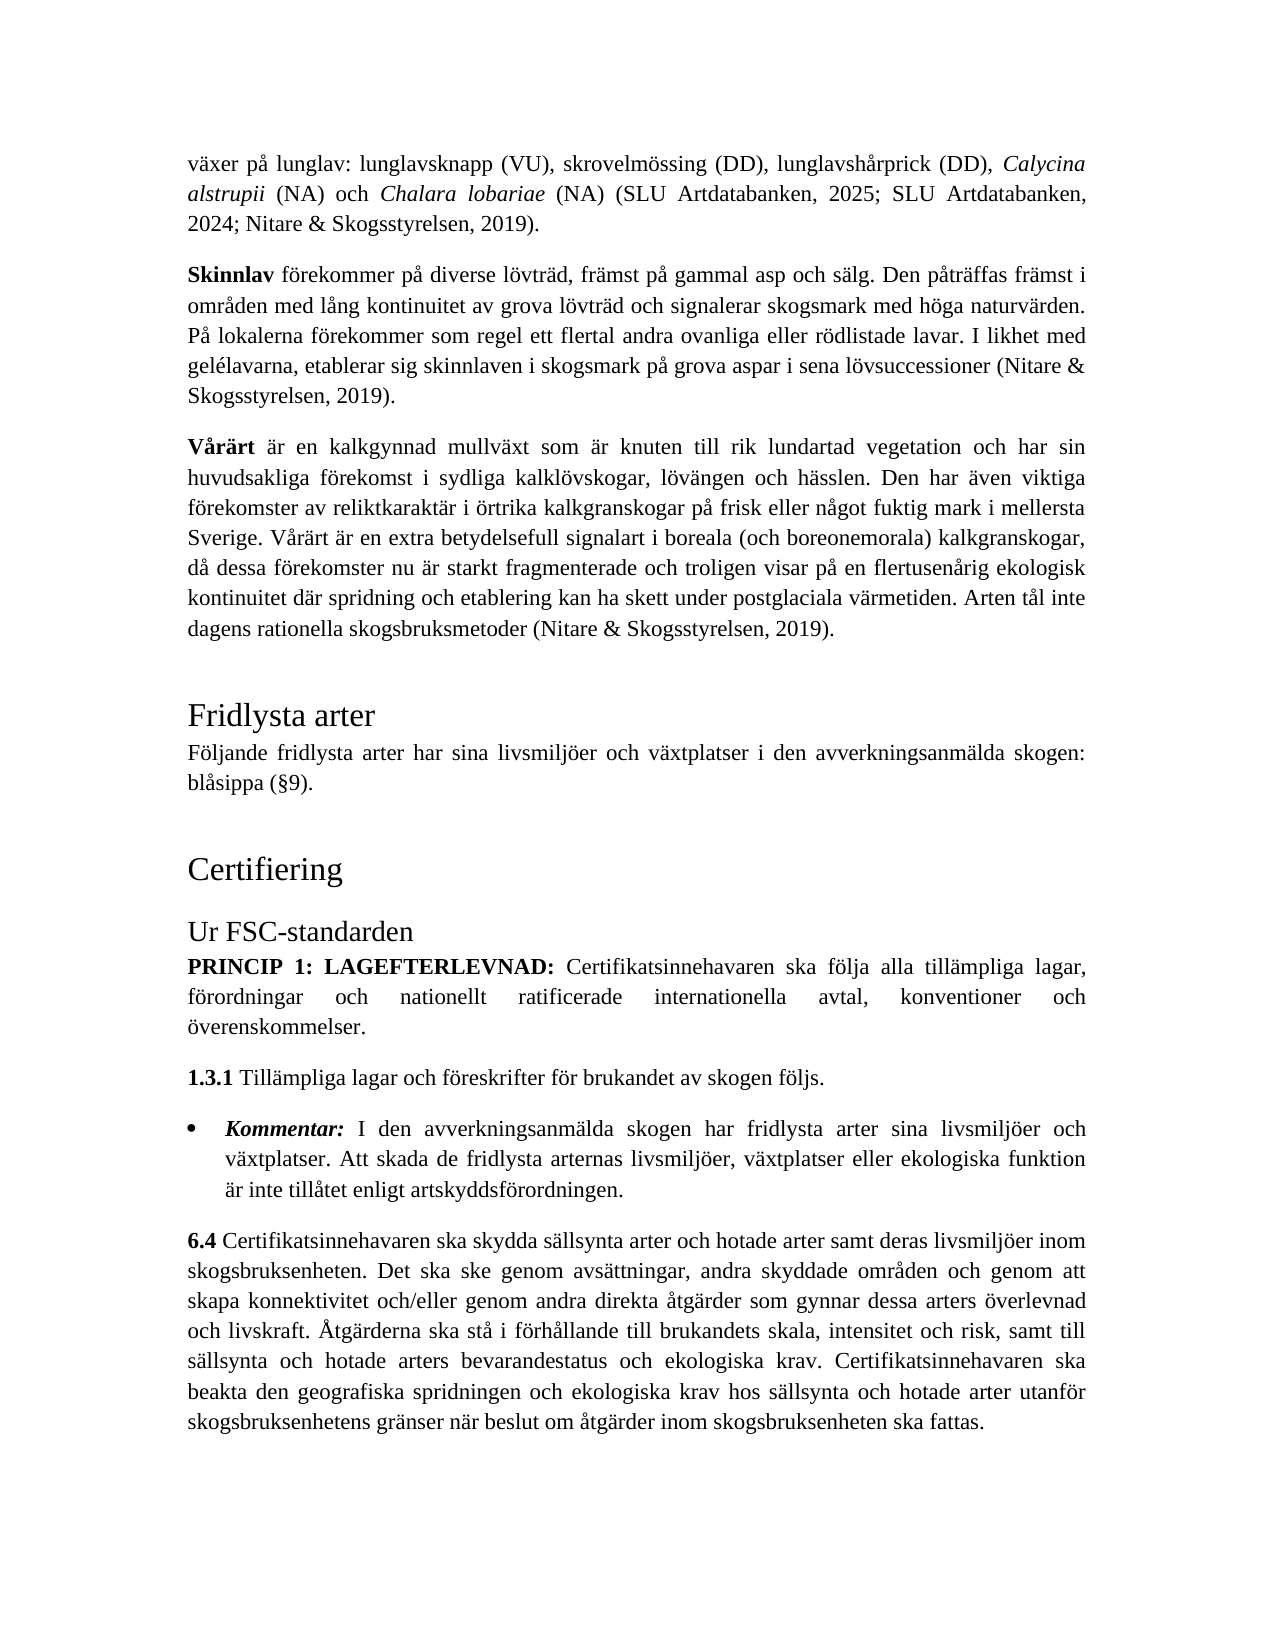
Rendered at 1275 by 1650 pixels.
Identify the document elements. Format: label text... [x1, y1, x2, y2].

subtitle Ur FSC-standarden [187, 914, 1087, 948]
text 1.3.1 Tillämpliga lagar och föreskrifter för brukandet av skogen följs. [187, 1064, 1087, 1091]
subtitle Fridlysta arter [187, 695, 1087, 733]
text Vårärt är en kalkgynnad mullväxt som är knuten till rik lundartad vegetation och har sin huvudsakliga förekomst i sydliga kalklövskogar, lövängen och hässlen. Den har även viktiga förekomster av reliktkaraktär i örtrika kalkgranskogar på frisk eller något fuktig mark i mellersta Sverige. Vårärt är en extra betydelsefull signalart i boreala (och boreonemorala) kalkgranskogar, då dessa förekomster nu är starkt fragmenterade och troligen visar på en flertusenårig ekologisk kontinuitet där spridning och etablering kan ha skett under postglaciala värmetiden. Arten tål inte dagens rationella skogsbruksmetoder (Nitare & Skogsstyrelsen, 2019). [187, 433, 1087, 641]
text Skinnlav förekommer på diverse lövträd, främst på gammal asp och sälg. Den påträffas främst i områden med lång kontinuitet av grova lövträd och signalerar skogsmark med höga naturvärden. På lokalerna förekommer som regel ett flertal andra ovanliga eller rödlistade lavar. I likhet med gelélavarna, etablerar sig skinnlaven i skogsmark på grova aspar i sena lövsuccessioner (Nitare & Skogsstyrelsen, 2019). [187, 261, 1087, 409]
subtitle Certifiering [187, 849, 1087, 888]
text 6.4 Certifikatsinnehavaren ska skydda sällsynta arter och hotade arter samt deras livsmiljöer inom skogsbruksenheten. Det ska ske genom avsättningar, andra skyddade områden och genom att skapa konnektivitet och/eller genom andra direkta åtgärder som gynnar dessa arters överlevnad och livskraft. Åtgärderna ska stå i förhållande till brukandets skala, intensitet och risk, samt till sällsynta och hotade arters bevarandestatus och ekologiska krav. Certifikatsinnehavaren ska beakta den geografiska spridningen och ekologiska krav hos sällsynta och hotade arter utanför skogsbruksenhetens gränser när beslut om åtgärder inom skogsbruksenheten ska fattas. [187, 1227, 1087, 1434]
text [187, 150, 1087, 237]
list Kommentar: I den avverkningsanmälda skogen har fridlysta arter sina livsmiljöer och växtplatser. Att skada de fridlysta arternas livsmiljöer, växtplatser eller ekologiska funktion är inte tillåtet enligt artskyddsförordningen. [187, 1115, 1087, 1202]
text PRINCIP 1: LAGEFTERLEVNAD: Certifikatsinnehavaren ska följa alla tillämpliga lagar, förordningar och nationellt ratificerade internationella avtal, konventioner och överenskommelser. [187, 953, 1087, 1039]
text Följande fridlysta arter har sina livsmiljöer och växtplatser i den avverkningsanmälda skogen: blåsippa (§9). [187, 739, 1087, 795]
